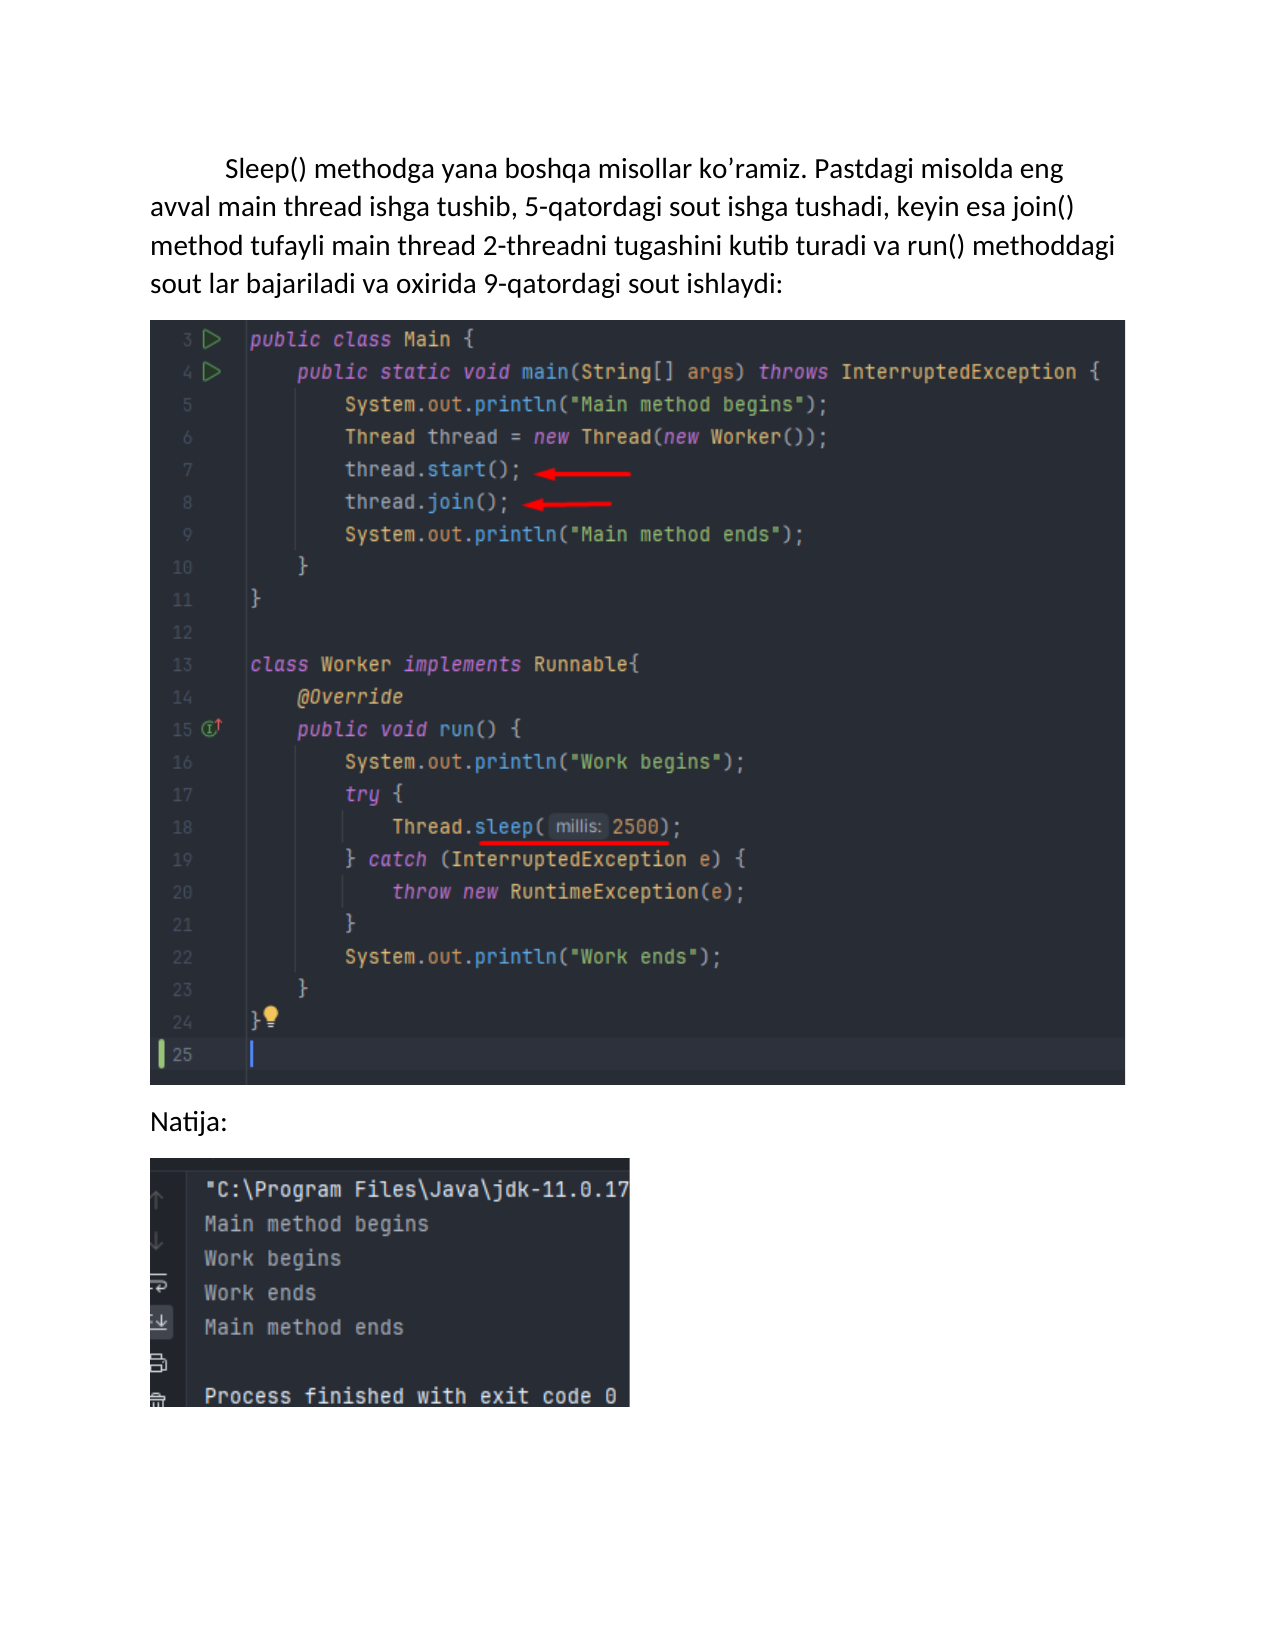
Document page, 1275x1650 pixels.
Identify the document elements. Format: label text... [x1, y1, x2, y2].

text Sleep() methodga yana boshqa misollar ko’ramiz. Pastdagi misolda eng avval main thread ishga tushib, 5-qatordagi sout ishga tushadi, keyin esa join() method tufayli main thread 2-threadni tugashini kutib turadi va run() methoddagi sout lar bajariladi va oxirida 9-qatordagi sout ishlaydi: [150, 150, 1125, 301]
picture [150, 320, 1125, 1085]
picture [150, 1158, 630, 1407]
text Natija: [150, 1103, 1125, 1139]
